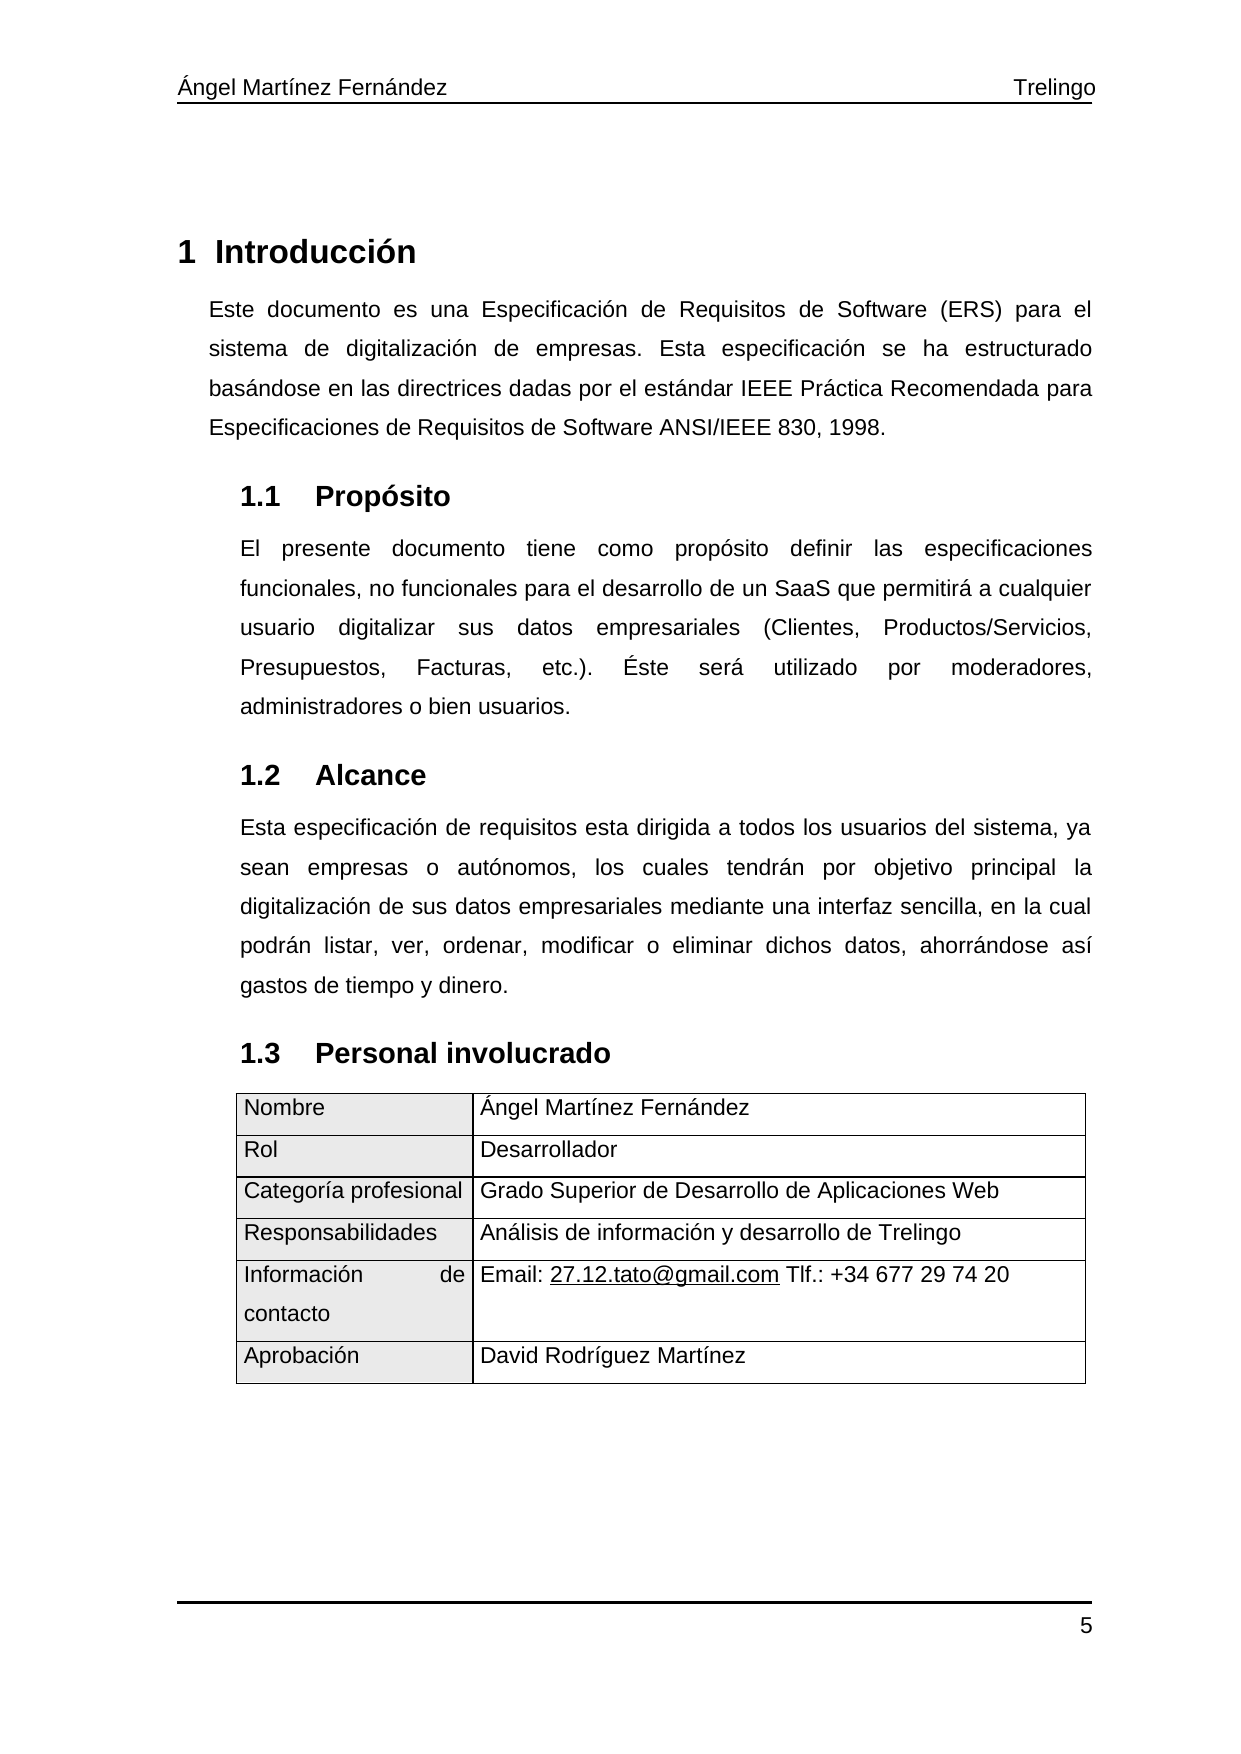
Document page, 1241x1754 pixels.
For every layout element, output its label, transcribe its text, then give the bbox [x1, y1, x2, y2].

subtitle Introducción [177, 232, 1092, 270]
table_cell Email: 27.12.tato@gmail.com Tlf.: +34 677 29 74 20 [474, 1261, 1085, 1341]
table_header Nombre [237, 1094, 472, 1135]
table_cell Rol [237, 1136, 472, 1176]
table_cell Aprobación [237, 1342, 472, 1382]
table_cell Información de contacto [237, 1261, 472, 1341]
text El presente documento tiene como propósito definir las especificaciones funcionales, no funcionales para el desarrollo de un SaaS que permitirá a cualquier usuario digitalizar sus datos empresariales (Clientes, Productos/Servicios, Presupuestos, Facturas, etc.). Éste será utilizado por moderadores, administradores o bien usuarios. [240, 535, 1092, 719]
table_cell Categoría profesional [237, 1178, 472, 1218]
subtitle Propósito [240, 478, 1092, 512]
table_cell Desarrollador [474, 1136, 1085, 1176]
text Esta especificación de requisitos esta dirigida a todos los usuarios del sistema, ya sean empresas o autónomos, los cuales tendrán por objetivo principal la digitalización de sus datos empresariales mediante una interfaz sencilla, en la cual podrán listar, ver, ordenar, modificar o eliminar dichos datos, ahorrándose así gastos de tiempo y dinero. [240, 814, 1092, 998]
subtitle Personal involucrado [240, 1036, 1092, 1070]
text Este documento es una Especificación de Requisitos de Software (ERS) para el sistema de digitalización de empresas. Esta especificación se ha estructurado basándose en las directrices dadas por el estándar IEEE Práctica Recomendada para Especificaciones de Requisitos de Software ANSI/IEEE 830, 1998. [208, 296, 1092, 440]
subtitle Alcance [240, 757, 1092, 791]
table_cell Responsabilidades [237, 1219, 472, 1260]
table_cell Grado Superior de Desarrollo de Aplicaciones Web [474, 1178, 1085, 1218]
table_header Ángel Martínez Fernández [474, 1094, 1085, 1135]
table_cell Análisis de información y desarrollo de Trelingo [474, 1219, 1085, 1260]
table_cell David Rodríguez Martínez [474, 1342, 1085, 1382]
